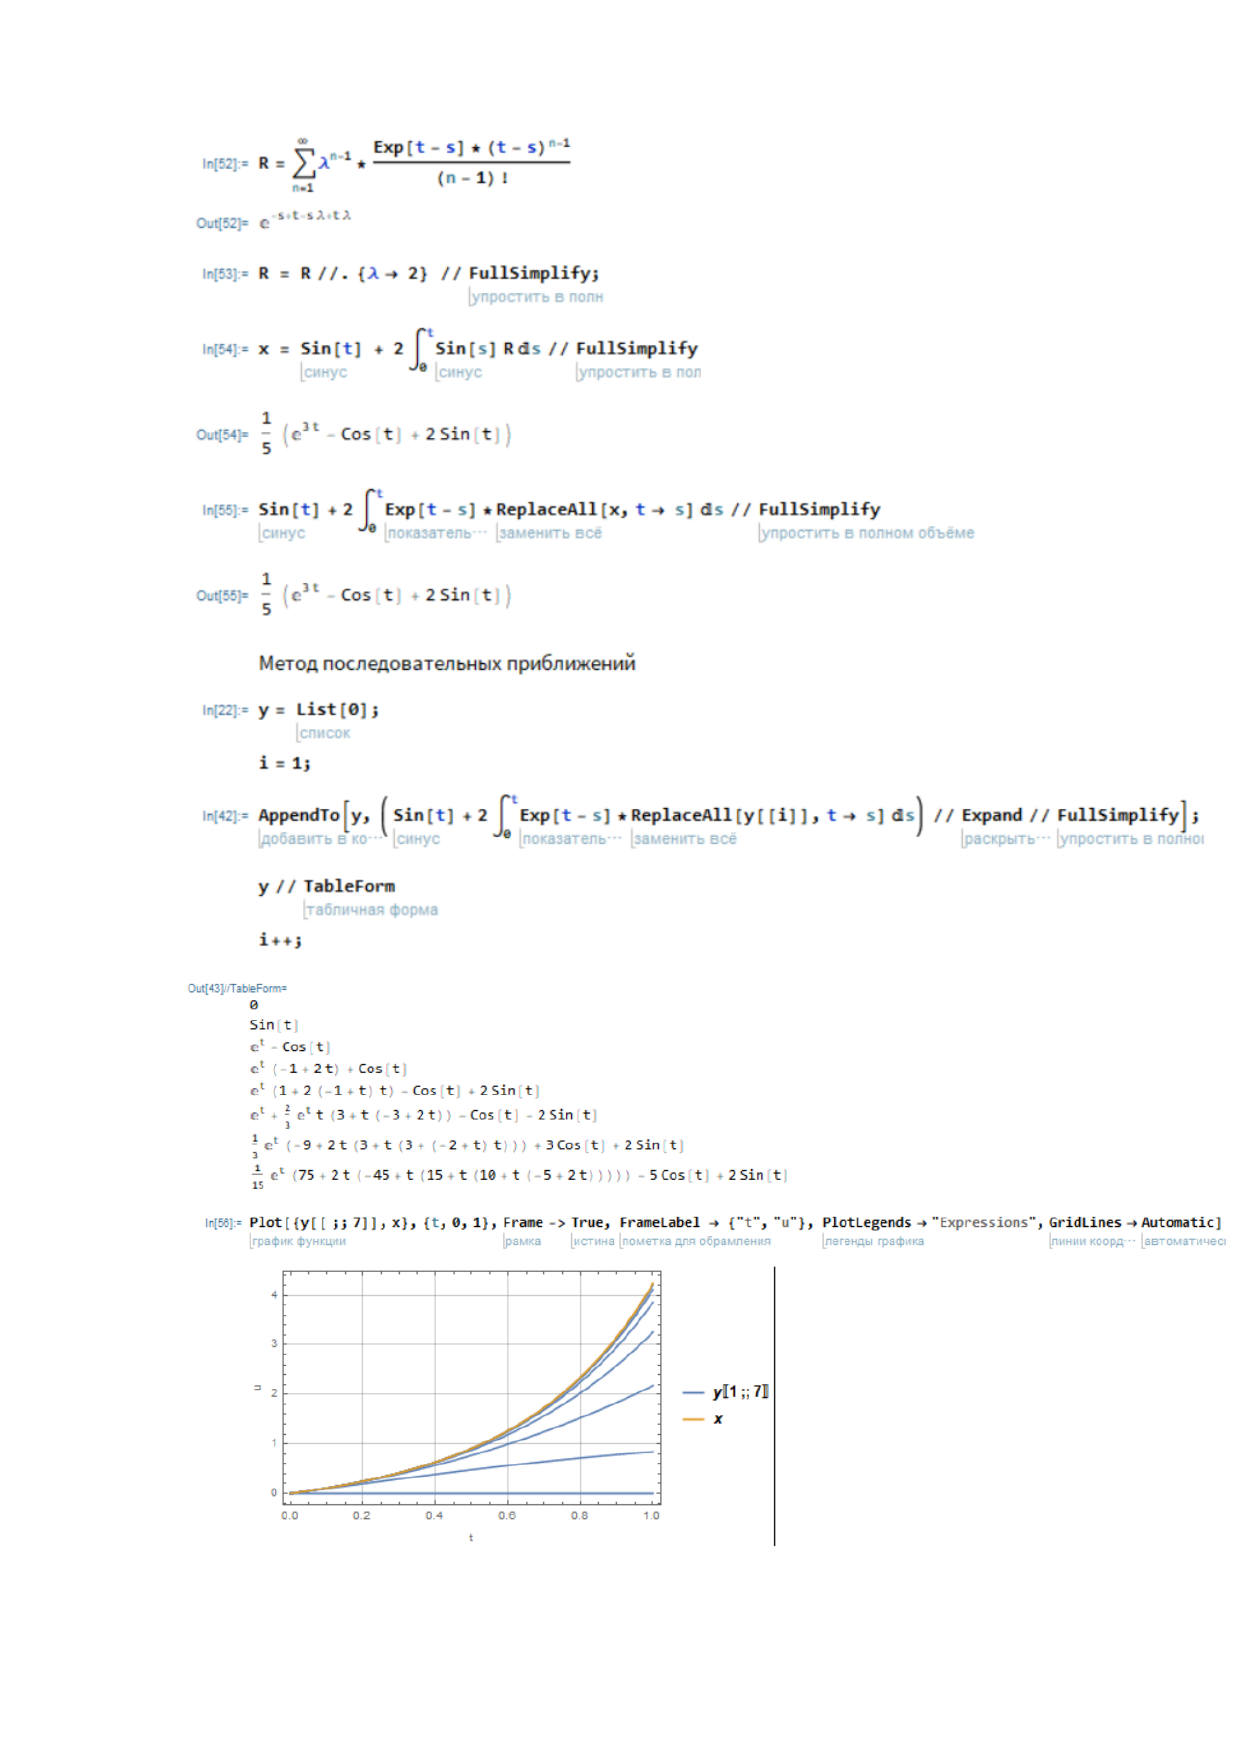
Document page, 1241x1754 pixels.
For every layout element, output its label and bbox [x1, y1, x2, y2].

picture [177, 118, 1241, 953]
picture [177, 971, 1241, 1576]
